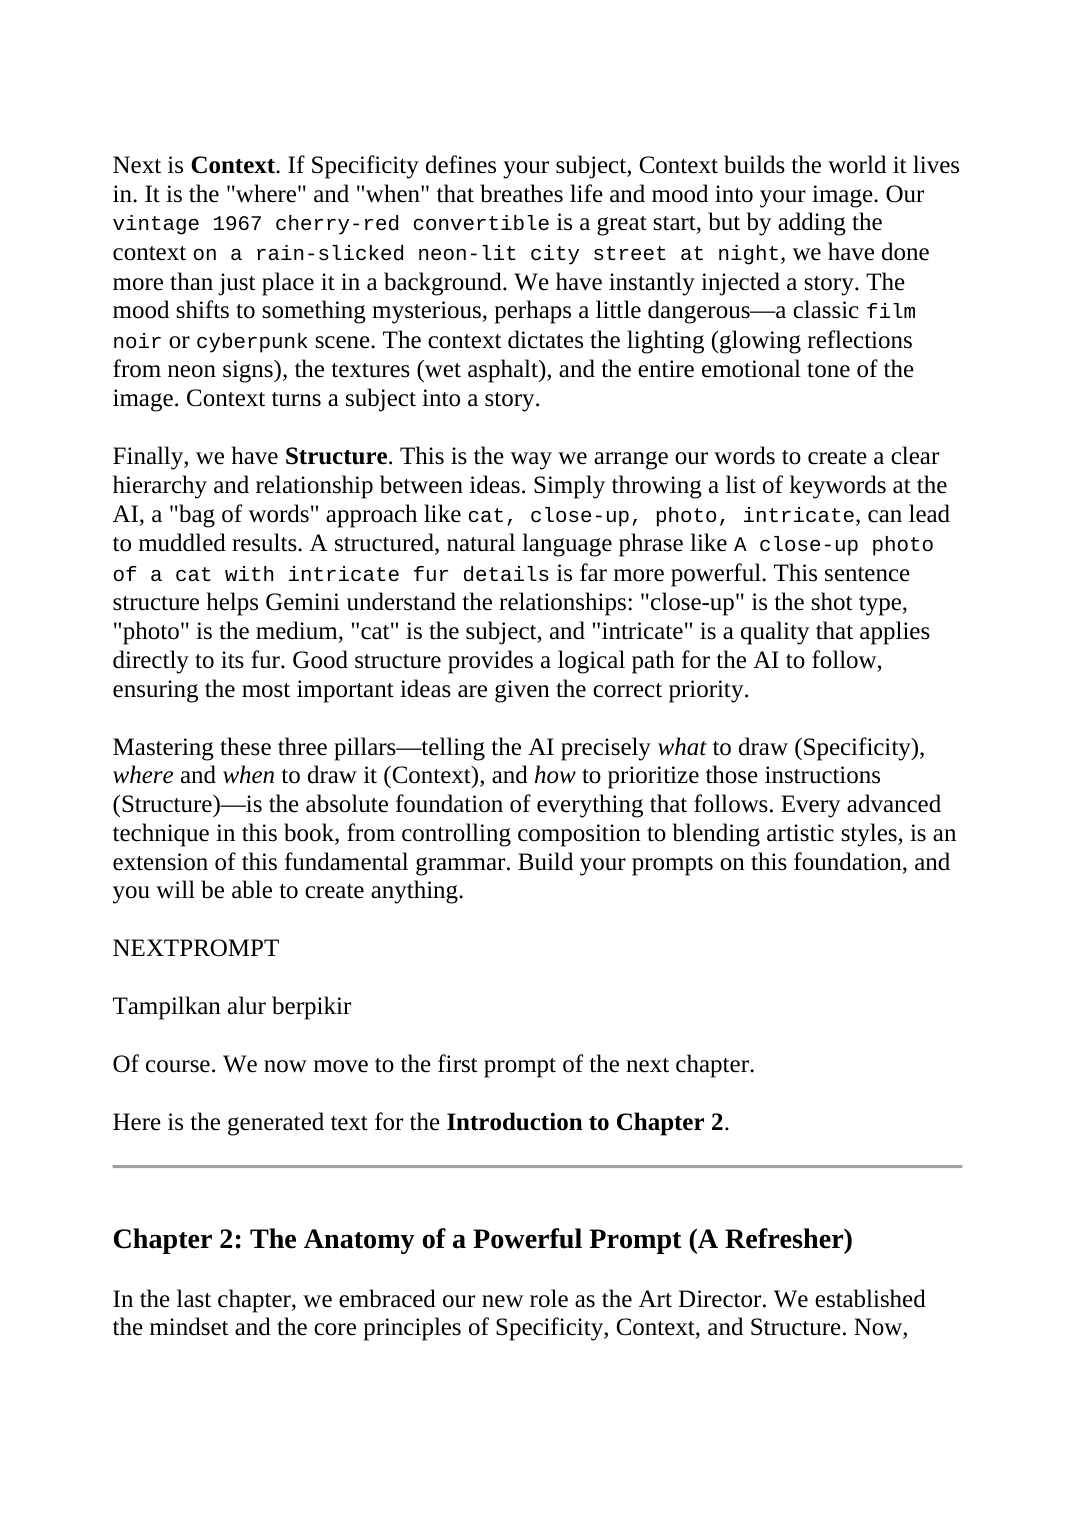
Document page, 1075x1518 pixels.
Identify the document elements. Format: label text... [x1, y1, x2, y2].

text Finally, we have Structure. This is the way we arrange our words to create a clear hierarchy and relationship between ideas. Simply throwing a list of keywords at the AI, a "bag of words" approach like cat, close-up, photo, intricate, can lead to muddled results. A structured, natural language phrase like A close-up photo of a cat with intricate fur details is far more powerful. This sentence structure helps Gemini understand the relationships: "close-up" is the shot type, "photo" is the medium, "cat" is the subject, and "intricate" is a quality that applies directly to its fur. Good structure provides a logical path for the AI to follow, ensuring the most important ideas are given the correct priority. [112, 441, 962, 702]
text Chapter 2: The Anatomy of a Powerful Prompt (A Refresher) [112, 1222, 962, 1254]
text Next is Context. If Specificity defines your subject, Context builds the world it lives in. It is the "where" and "when" that breathes life and mood into your image. Our vintage 1967 cherry-red convertible is a great start, but by adding the context on a rain-slicked neon-lit city street at night, we have done more than just place it in a background. We have instantly injected a story. The mood shifts to something mysterious, perhaps a little dangerous—a classic film noir or cyberpunk scene. The context dictates the lighting (glowing reflections from neon signs), the textures (wet asphalt), and the entire emotional tone of the image. Context turns a subject into a story. [112, 150, 962, 412]
text Here is the generated text for the Introduction to Chapter 2. [112, 1107, 962, 1136]
text Tampilkan alur berpikir [112, 991, 962, 1020]
text NEXTPROMPT [112, 933, 962, 962]
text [112, 1284, 962, 1341]
text Mastering these three pillars—telling the AI precisely what to draw (Specificity), where and when to draw it (Context), and how to prioritize those instructions (Structure)—is the absolute foundation of everything that follows. Every advanced technique in this book, from controlling composition to blending artistic styles, is an extension of this fundamental grammar. Build your prompts on this foundation, and you will be able to create anything. [112, 732, 962, 904]
text Of course. We now move to the first prompt of the next chapter. [112, 1049, 962, 1078]
